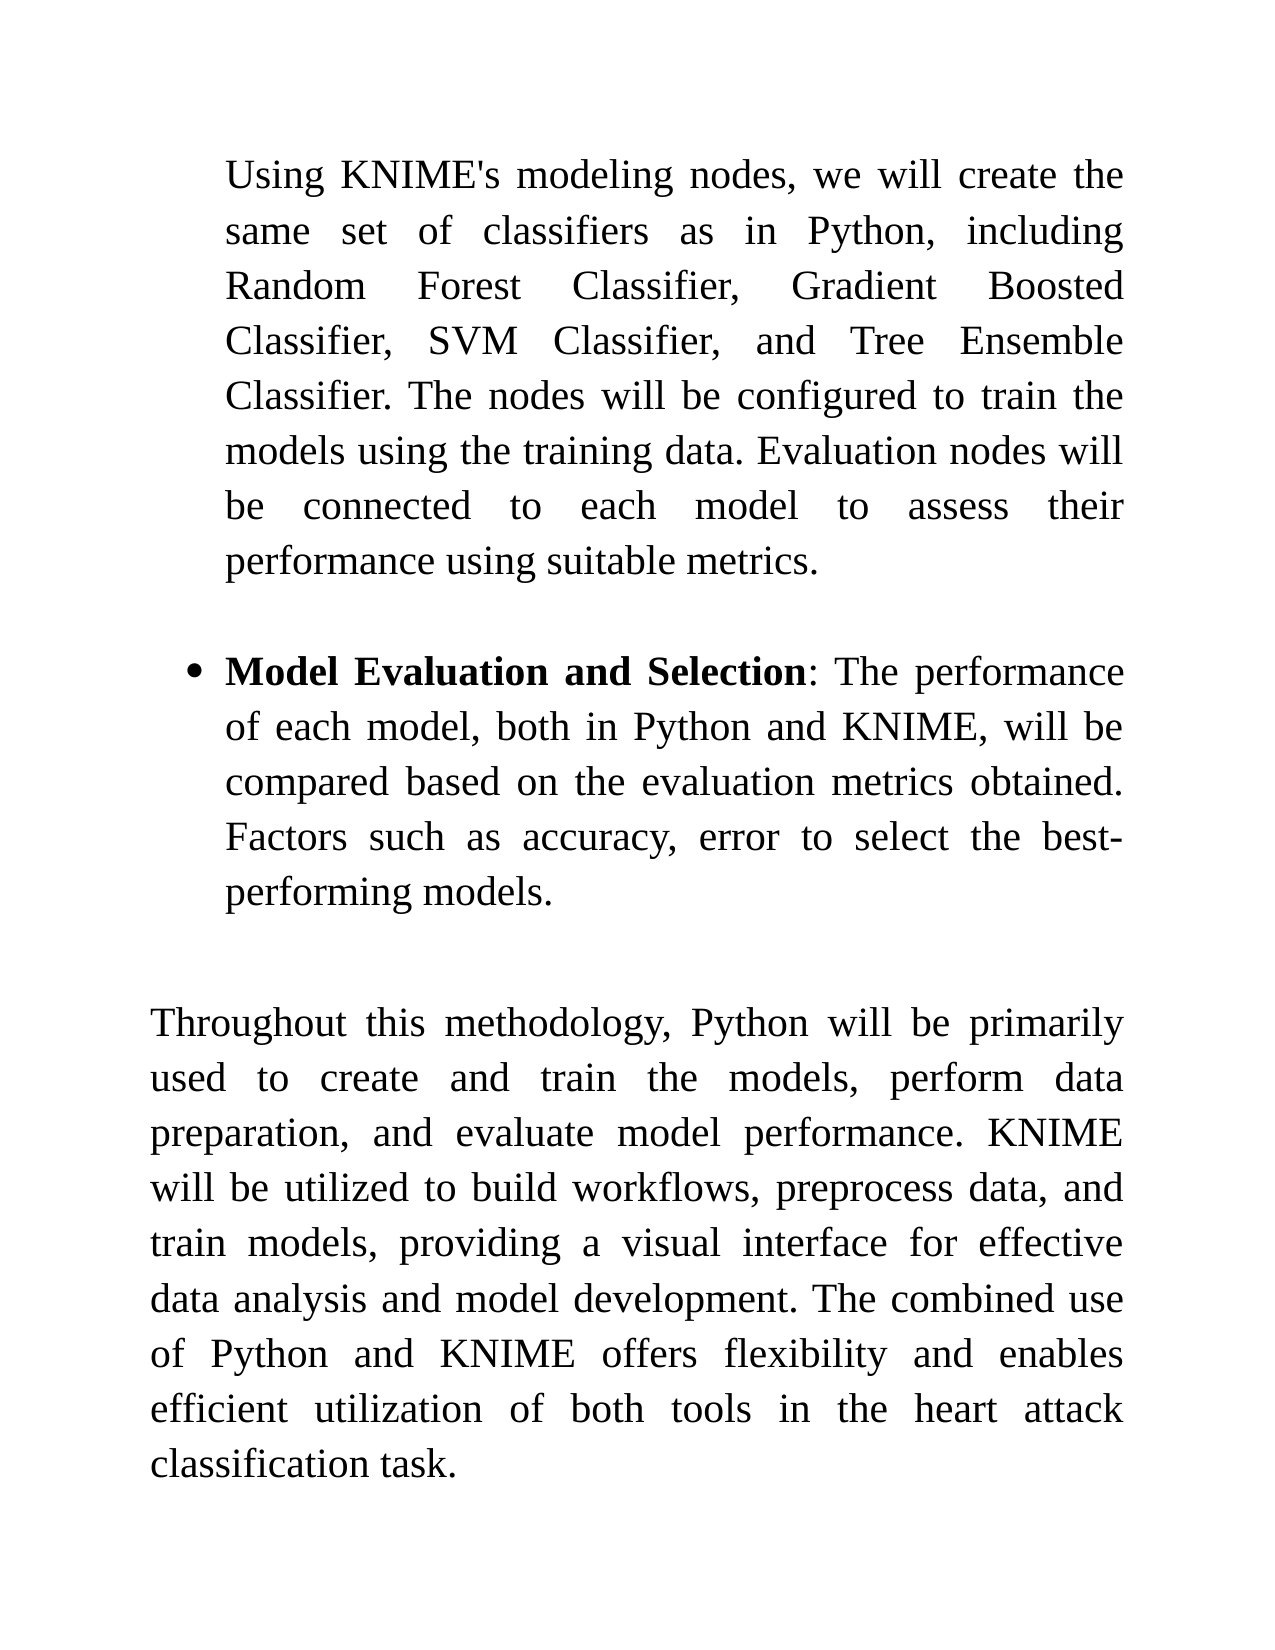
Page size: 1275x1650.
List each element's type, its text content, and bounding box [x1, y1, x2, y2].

list Model Evaluation and Selection: The performance of each model, both in Python and KNIME, will be compared based on the evaluation metrics obtained. Factors such as accuracy, error to select the best-performing models. [187, 646, 1125, 914]
text Throughout this methodology, Python will be primarily used to create and train the models, perform data preparation, and evaluate model performance. KNIME will be utilized to build workflows, preprocess data, and train models, providing a visual interface for effective data analysis and model development. The combined use of Python and KNIME offers flexibility and enables efficient utilization of both tools in the heart attack classification task. [150, 997, 1125, 1486]
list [187, 150, 1125, 584]
